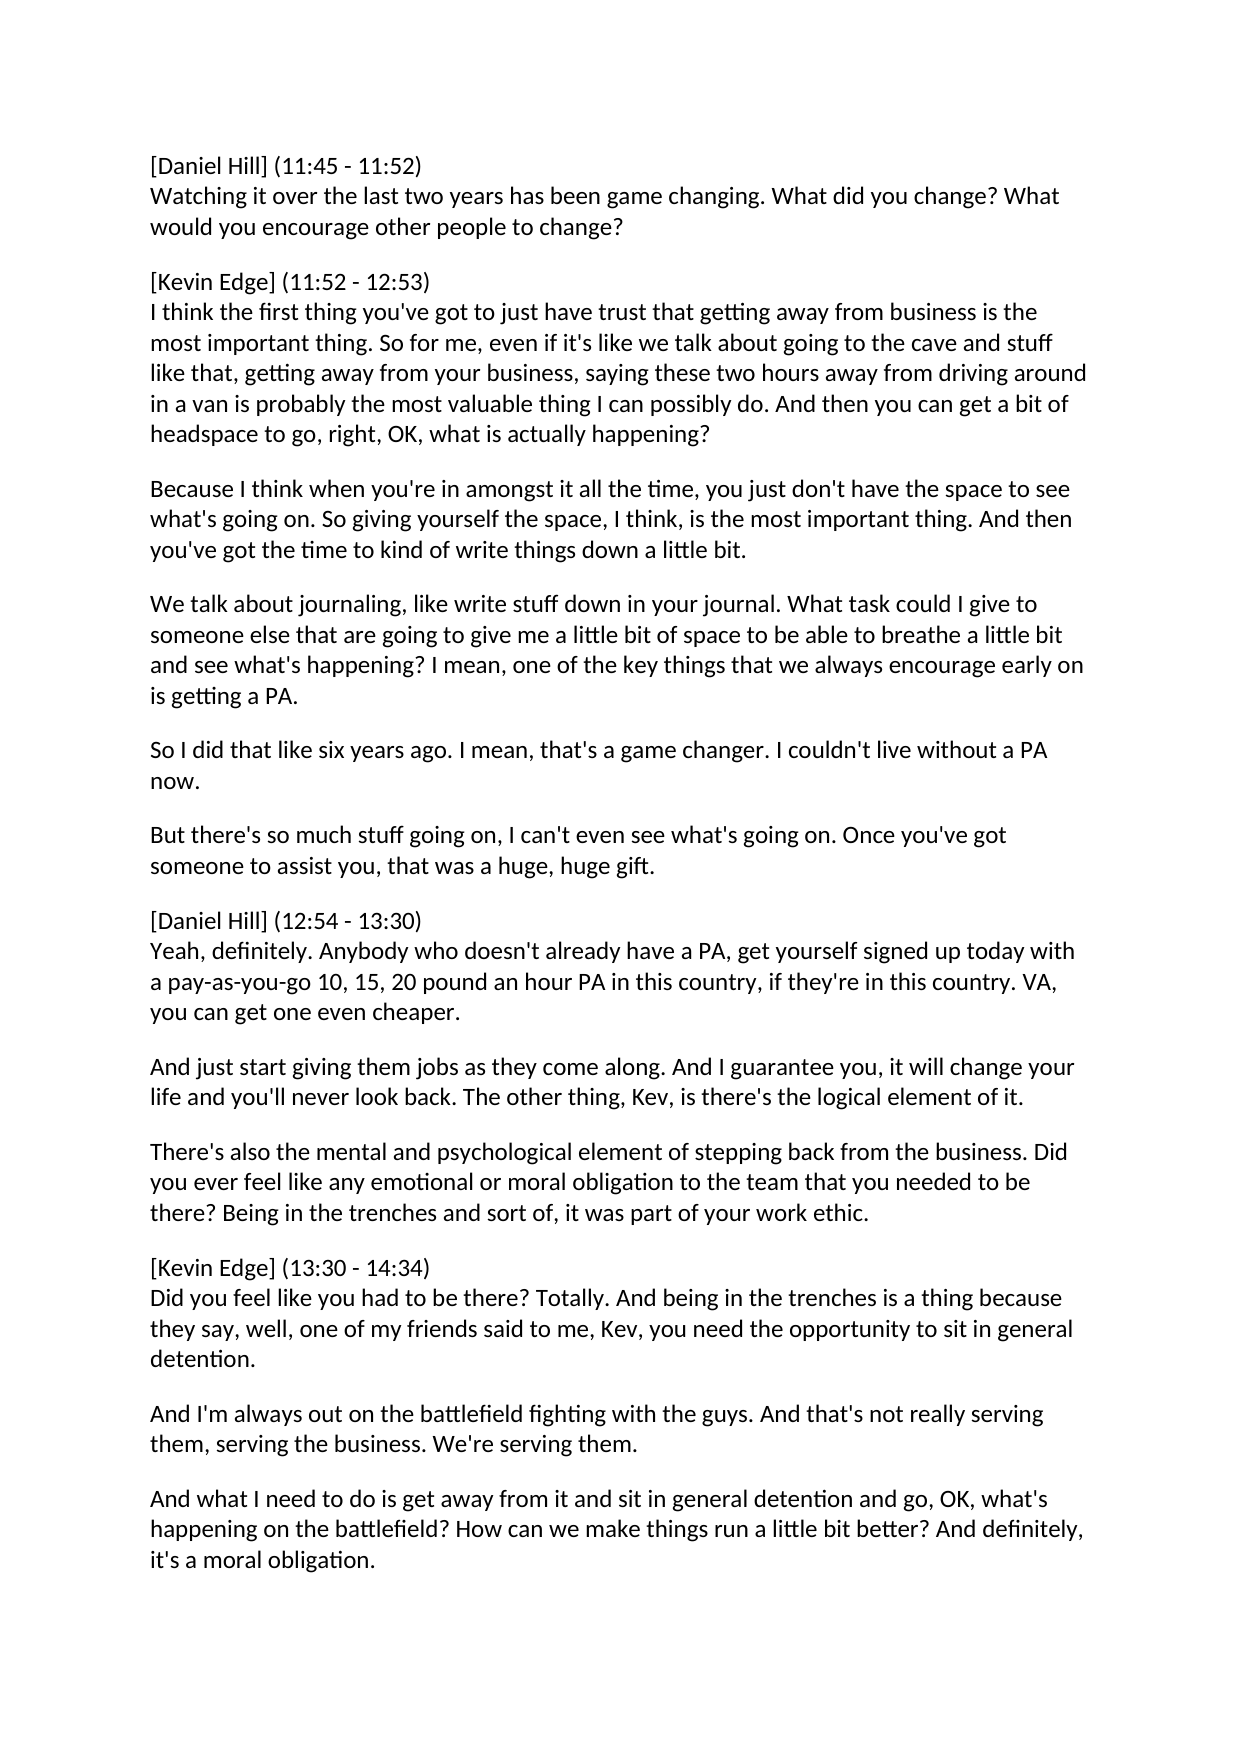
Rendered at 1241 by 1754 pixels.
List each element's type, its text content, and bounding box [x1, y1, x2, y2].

text Because I think when you're in amongst it all the time, you just don't have the space to see what's going on. So giving yourself the space, I think, is the most important thing. And then you've got the time to kind of write things down a little bit. [150, 473, 1090, 564]
text We talk about journaling, like write stuff down in your journal. What task could I give to someone else that are going to give me a little bit of space to be able to breathe a little bit and see what's happening? I mean, one of the key things that we always encourage early on is getting a PA. [150, 588, 1090, 711]
text There's also the mental and psychological element of stepping back from the business. Did you ever feel like any emotional or moral obligation to the team that you needed to be there? Being in the trenches and sort of, it was part of your work ethic. [150, 1136, 1090, 1228]
text And just start giving them jobs as they come along. And I guarantee you, it will change your life and you'll never look back. The other thing, Kev, is there's the logical element of it. [150, 1051, 1090, 1112]
text [Kevin Edge] (13:30 - 14:34) [150, 1252, 1090, 1282]
text [Daniel Hill] (11:45 - 11:52) [150, 150, 1090, 181]
text And what I need to do is get away from it and sit in general detention and go, OK, what's happening on the battlefield? How can we make things run a little bit better? And definitely, it's a moral obligation. [150, 1483, 1090, 1574]
text Watching it over the last two years has been game changing. What did you change? What would you encourage other people to change? [150, 181, 1090, 242]
text But there's so much stuff going on, I can't even see what's going on. Once you've got someone to assist you, that was a huge, huge gift. [150, 820, 1090, 881]
text [Kevin Edge] (11:52 - 12:53) [150, 266, 1090, 296]
text Yeah, definitely. Anybody who doesn't already have a PA, get yourself signed up today with a pay-as-you-go 10, 15, 20 pound an hour PA in this country, if they're in this country. VA, you can get one even cheaper. [150, 935, 1090, 1027]
text Did you feel like you had to be there? Totally. And being in the trenches is a thing because they say, well, one of my friends said to me, Kev, you need the opportunity to sit in general detention. [150, 1282, 1090, 1374]
text [Daniel Hill] (12:54 - 13:30) [150, 905, 1090, 935]
text I think the first thing you've got to just have trust that getting away from business is the most important thing. So for me, even if it's like we talk about going to the cave and stuff like that, getting away from your business, saying these two hours away from driving around in a van is probably the most valuable thing I can possibly do. And then you can get a bit of headspace to go, right, OK, what is actually happening? [150, 296, 1090, 449]
text So I did that like six years ago. I mean, that's a game changer. I couldn't live without a PA now. [150, 734, 1090, 796]
text And I'm always out on the battlefield fighting with the guys. And that's not really serving them, serving the business. We're serving them. [150, 1398, 1090, 1459]
